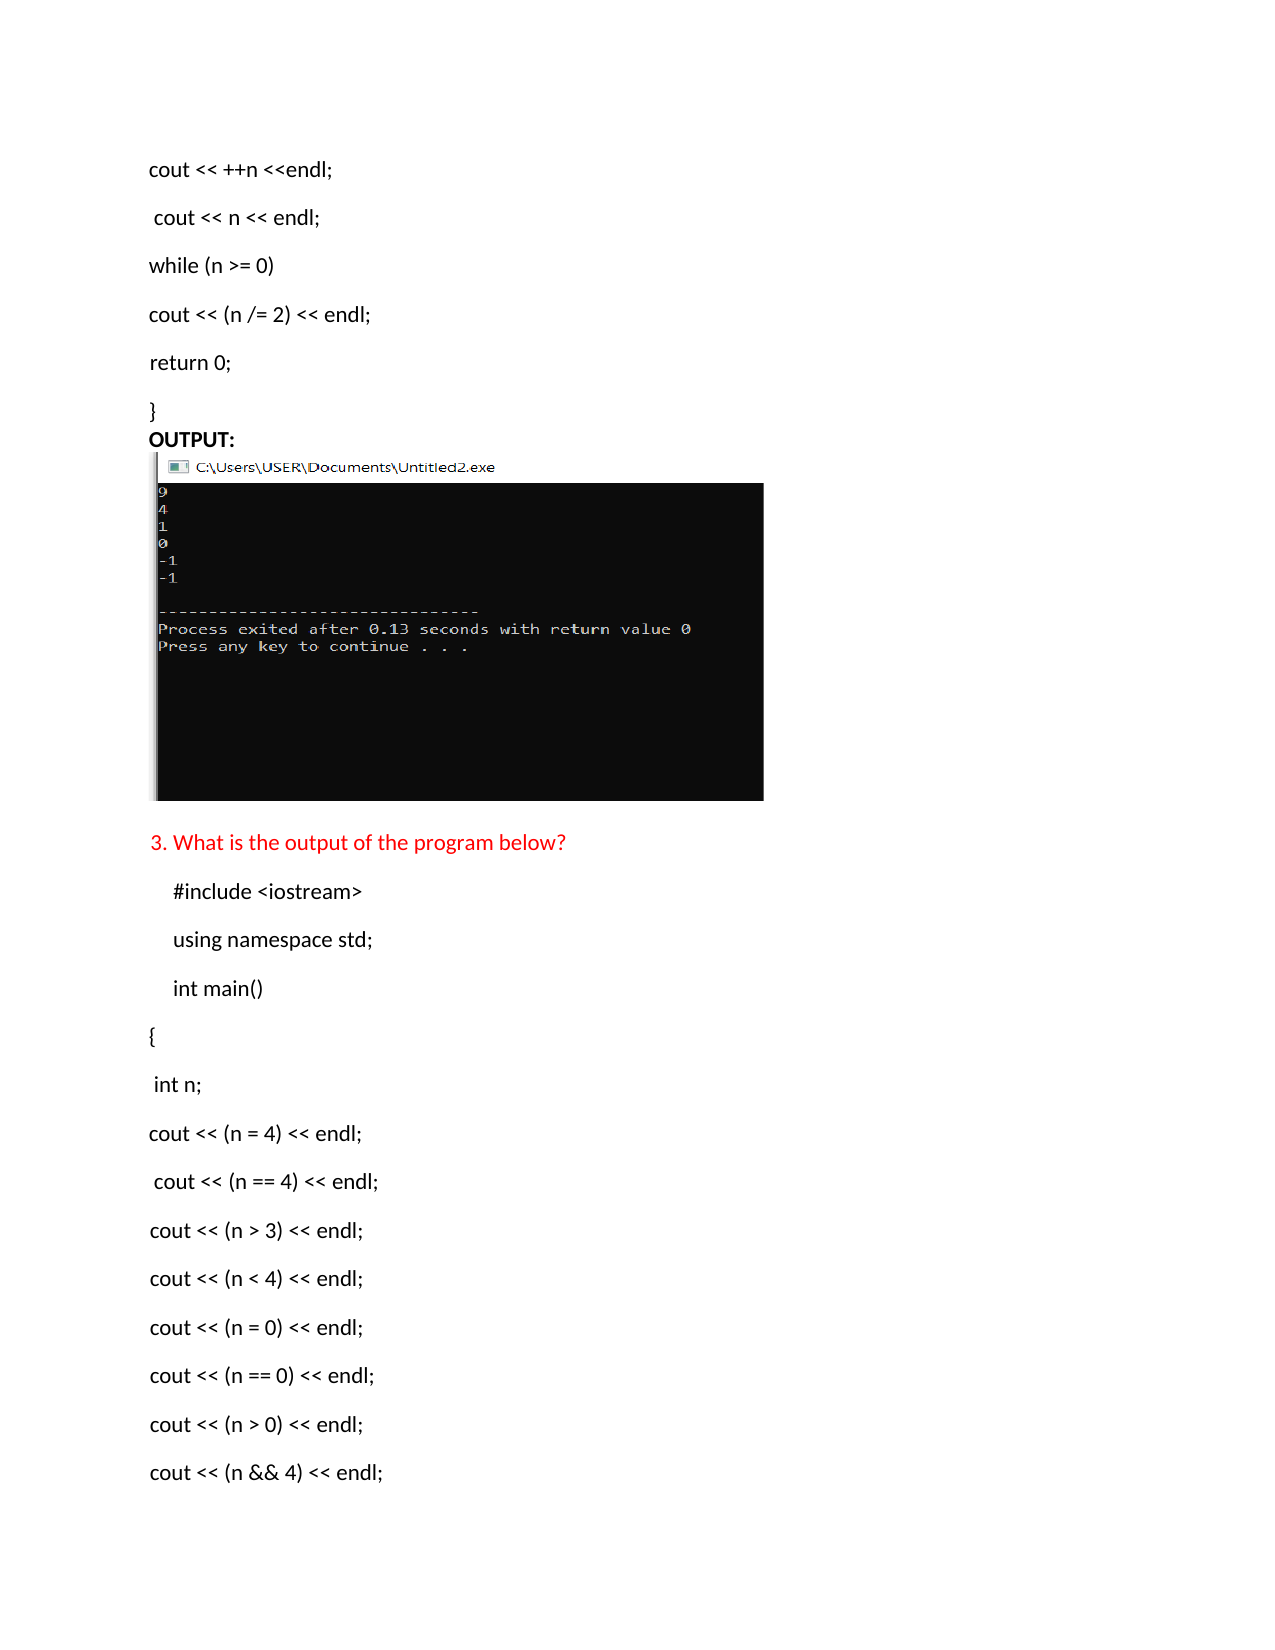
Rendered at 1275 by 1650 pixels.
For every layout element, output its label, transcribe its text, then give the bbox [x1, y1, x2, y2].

list What is the output of the program below? [150, 828, 1091, 856]
text cout << ++n <<endl; [148, 155, 383, 183]
text using namespace std; [173, 925, 1091, 953]
text { [148, 1022, 394, 1050]
picture [148, 452, 764, 801]
text cout << (n = 4) << endl; [148, 1119, 394, 1147]
text #include <iostream> [173, 877, 1091, 905]
text cout << n << endl; [148, 203, 383, 231]
text int main() [173, 974, 1091, 1002]
text } [148, 397, 1116, 425]
text cout << (n /= 2) << endl; return 0; [148, 300, 383, 376]
text while (n >= 0) [148, 252, 383, 279]
text OUTPUT: [148, 425, 1116, 453]
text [148, 1167, 394, 1486]
text int n; [148, 1071, 394, 1099]
